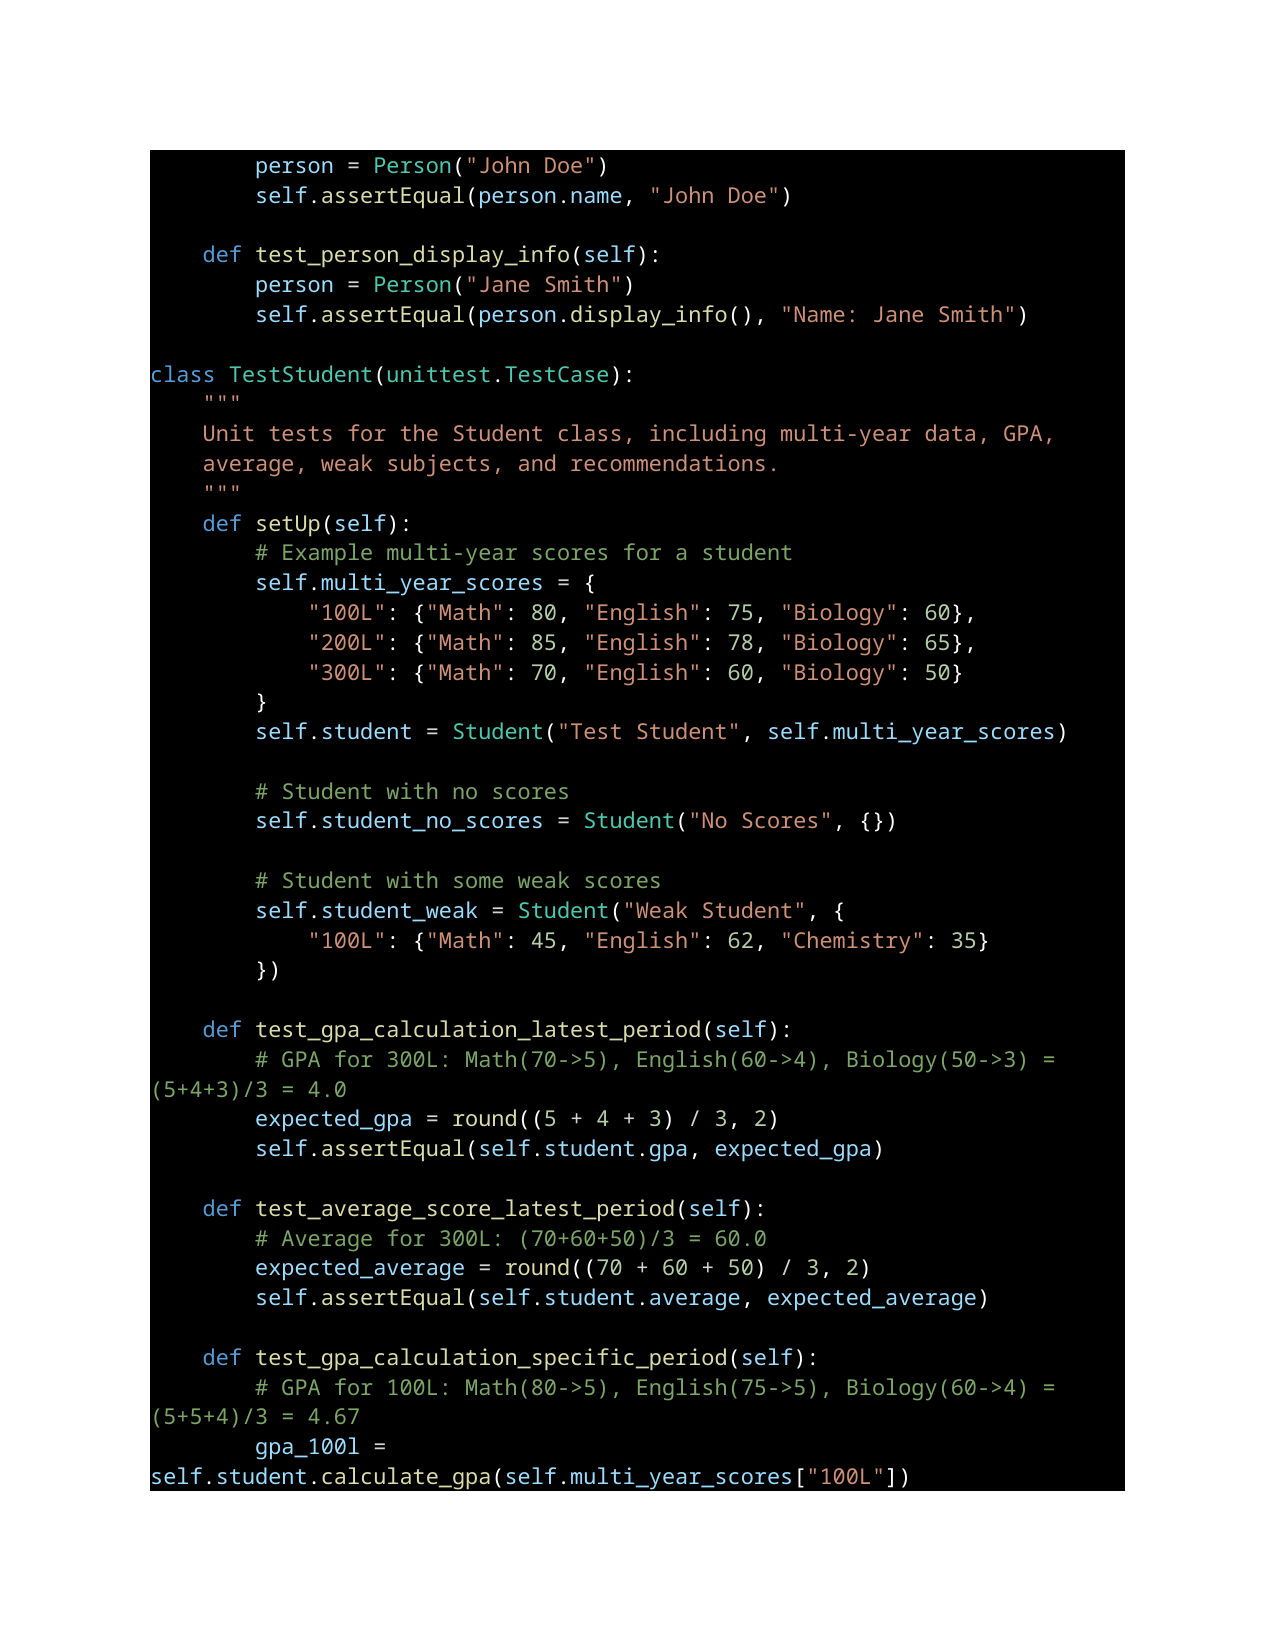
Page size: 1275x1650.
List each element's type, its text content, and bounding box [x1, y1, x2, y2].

text self.student_no_scores = Student("No Scores", {}) [150, 805, 1125, 835]
text expected_gpa = round((5 + 4 + 3) / 3, 2) [150, 1103, 1125, 1133]
text # Average for 300L: (70+60+50)/3 = 60.0 [150, 1222, 1125, 1252]
text "100L": {"Math": 45, "English": 62, "Chemistry": 35} [150, 924, 1125, 954]
text "200L": {"Math": 85, "English": 78, "Biology": 65}, [150, 627, 1125, 656]
text class TestStudent(unittest.TestCase): [150, 358, 1125, 388]
text average, weak subjects, and recommendations. [150, 448, 1125, 478]
text person = Person("John Doe") [150, 150, 1125, 180]
text self.multi_year_scores = { [150, 567, 1125, 597]
text self.assertEqual(person.display_info(), "Name: Jane Smith") [150, 299, 1125, 329]
text gpa_100l = self.student.calculate_gpa(self.multi_year_scores["100L"]) [150, 1431, 1125, 1491]
text def test_gpa_calculation_specific_period(self): [150, 1342, 1125, 1371]
text }) [150, 954, 1125, 984]
text self.student = Student("Test Student", self.multi_year_scores) [150, 716, 1125, 746]
text """ [150, 478, 1125, 507]
text # Example multi-year scores for a student [150, 537, 1125, 567]
text self.assertEqual(self.student.gpa, expected_gpa) [150, 1133, 1125, 1163]
text """ [150, 388, 1125, 418]
text Unit tests for the Student class, including multi-year data, GPA, [150, 418, 1125, 448]
text self.assertEqual(person.name, "John Doe") [150, 180, 1125, 209]
text def test_gpa_calculation_latest_period(self): [150, 1014, 1125, 1044]
text # Student with no scores [150, 776, 1125, 805]
text expected_average = round((70 + 60 + 50) / 3, 2) [150, 1252, 1125, 1282]
text "300L": {"Math": 70, "English": 60, "Biology": 50} [150, 656, 1125, 686]
text person = Person("Jane Smith") [150, 269, 1125, 299]
text self.student_weak = Student("Weak Student", { [150, 895, 1125, 924]
text self.assertEqual(self.student.average, expected_average) [150, 1282, 1125, 1312]
text # GPA for 100L: Math(80->5), English(75->5), Biology(60->4) = (5+5+4)/3 = 4.67 [150, 1371, 1125, 1431]
text # GPA for 300L: Math(70->5), English(60->4), Biology(50->3) = (5+4+3)/3 = 4.0 [150, 1044, 1125, 1103]
text } [150, 686, 1125, 716]
text def test_person_display_info(self): [150, 239, 1125, 269]
text "100L": {"Math": 80, "English": 75, "Biology": 60}, [150, 597, 1125, 627]
text # Student with some weak scores [150, 865, 1125, 895]
text def setUp(self): [150, 507, 1125, 537]
text def test_average_score_latest_period(self): [150, 1193, 1125, 1222]
